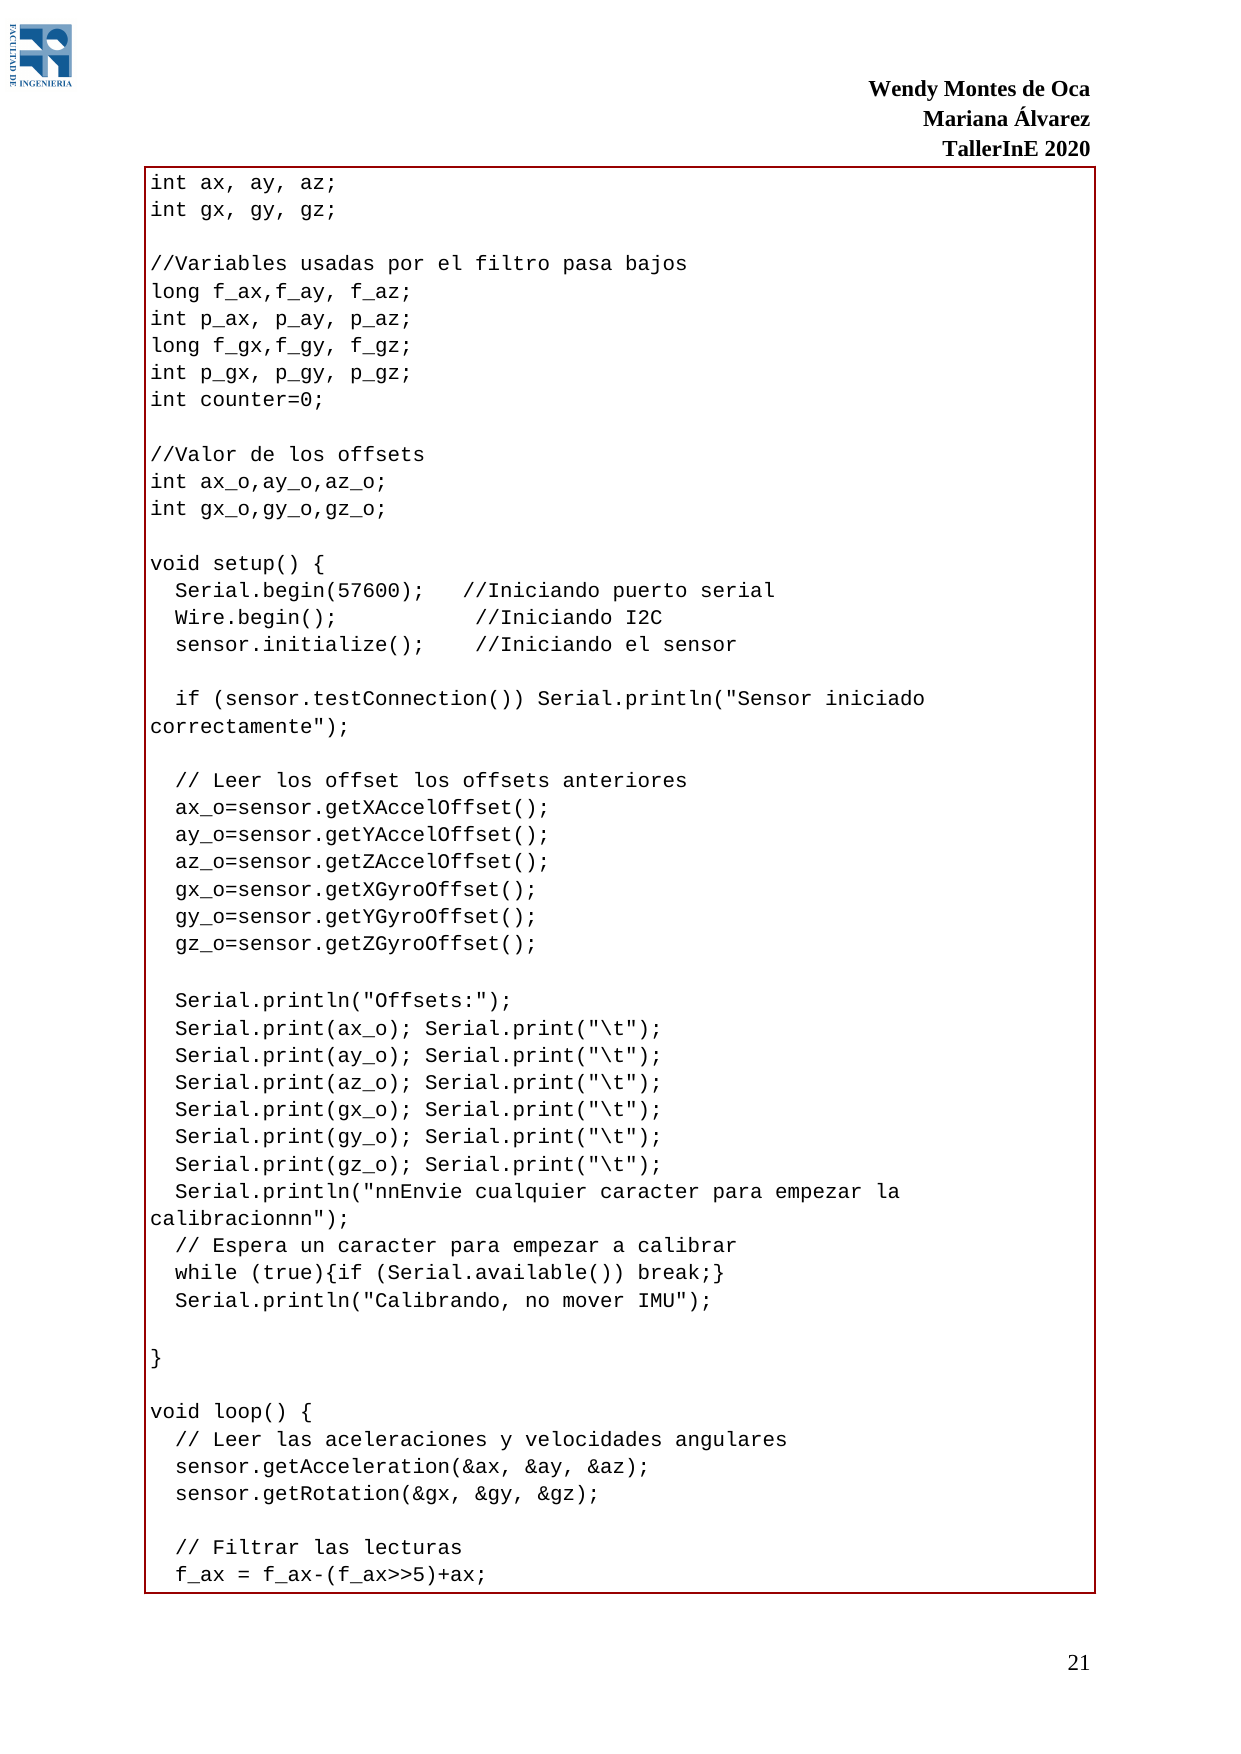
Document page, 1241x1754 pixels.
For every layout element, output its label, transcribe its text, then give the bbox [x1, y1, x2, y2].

text long f_gx,f_gy, f_gz; [146, 329, 1094, 356]
text int ax, ay, az; [146, 168, 1094, 193]
text void loop() { [146, 1395, 1094, 1422]
text Serial.print(ay_o); Serial.print("\t"); [146, 1039, 1094, 1066]
text } [146, 1341, 1094, 1371]
text void setup() { [146, 546, 1094, 573]
text ax_o=sensor.getXAccelOffset(); [146, 791, 1094, 818]
text gy_o=sensor.getYGyroOffset(); [146, 900, 1094, 927]
text int p_ax, p_ay, p_az; [146, 302, 1094, 329]
text //Variables usadas por el filtro pasa bajos [146, 247, 1094, 274]
text gz_o=sensor.getZGyroOffset(); [146, 927, 1094, 957]
picture [4, 18, 78, 92]
text Serial.println("Offsets:"); [146, 984, 1094, 1011]
text sensor.initialize(); //Iniciando el sensor [146, 628, 1094, 658]
text Serial.println("nnEnvie cualquier caracter para empezar la calibracionnn"); [146, 1174, 1094, 1229]
text Serial.print(gy_o); Serial.print("\t"); [146, 1120, 1094, 1147]
text sensor.getRotation(&gx, &gy, &gz); [146, 1477, 1094, 1507]
text ay_o=sensor.getYAccelOffset(); [146, 818, 1094, 845]
text // Filtrar las lecturas [146, 1531, 1094, 1558]
text Wire.begin(); //Iniciando I2C [146, 601, 1094, 628]
text Serial.begin(57600); //Iniciando puerto serial [146, 573, 1094, 601]
text int gx_o,gy_o,gz_o; [146, 492, 1094, 522]
text //Valor de los offsets [146, 437, 1094, 465]
text az_o=sensor.getZAccelOffset(); [146, 845, 1094, 872]
text Serial.print(az_o); Serial.print("\t"); [146, 1066, 1094, 1093]
text f_ax = f_ax-(f_ax>>5)+ax; [146, 1558, 1094, 1592]
text if (sensor.testConnection()) Serial.println("Sensor iniciado correctamente"); [146, 682, 1094, 739]
text int gx, gy, gz; [146, 193, 1094, 223]
text int p_gx, p_gy, p_gz; [146, 356, 1094, 383]
text // Leer las aceleraciones y velocidades angulares [146, 1422, 1094, 1449]
text int ax_o,ay_o,az_o; [146, 465, 1094, 492]
text Serial.print(gz_o); Serial.print("\t"); [146, 1147, 1094, 1174]
text int counter=0; [146, 383, 1094, 413]
text Serial.print(gx_o); Serial.print("\t"); [146, 1093, 1094, 1120]
text Serial.print(ax_o); Serial.print("\t"); [146, 1011, 1094, 1039]
text sensor.getAcceleration(&ax, &ay, &az); [146, 1449, 1094, 1477]
text while (true){if (Serial.available()) break;} [146, 1256, 1094, 1283]
text gx_o=sensor.getXGyroOffset(); [146, 872, 1094, 900]
text // Espera un caracter para empezar a calibrar [146, 1229, 1094, 1256]
text long f_ax,f_ay, f_az; [146, 274, 1094, 302]
text Serial.println("Calibrando, no mover IMU"); [146, 1283, 1094, 1313]
text // Leer los offset los offsets anteriores [146, 764, 1094, 791]
